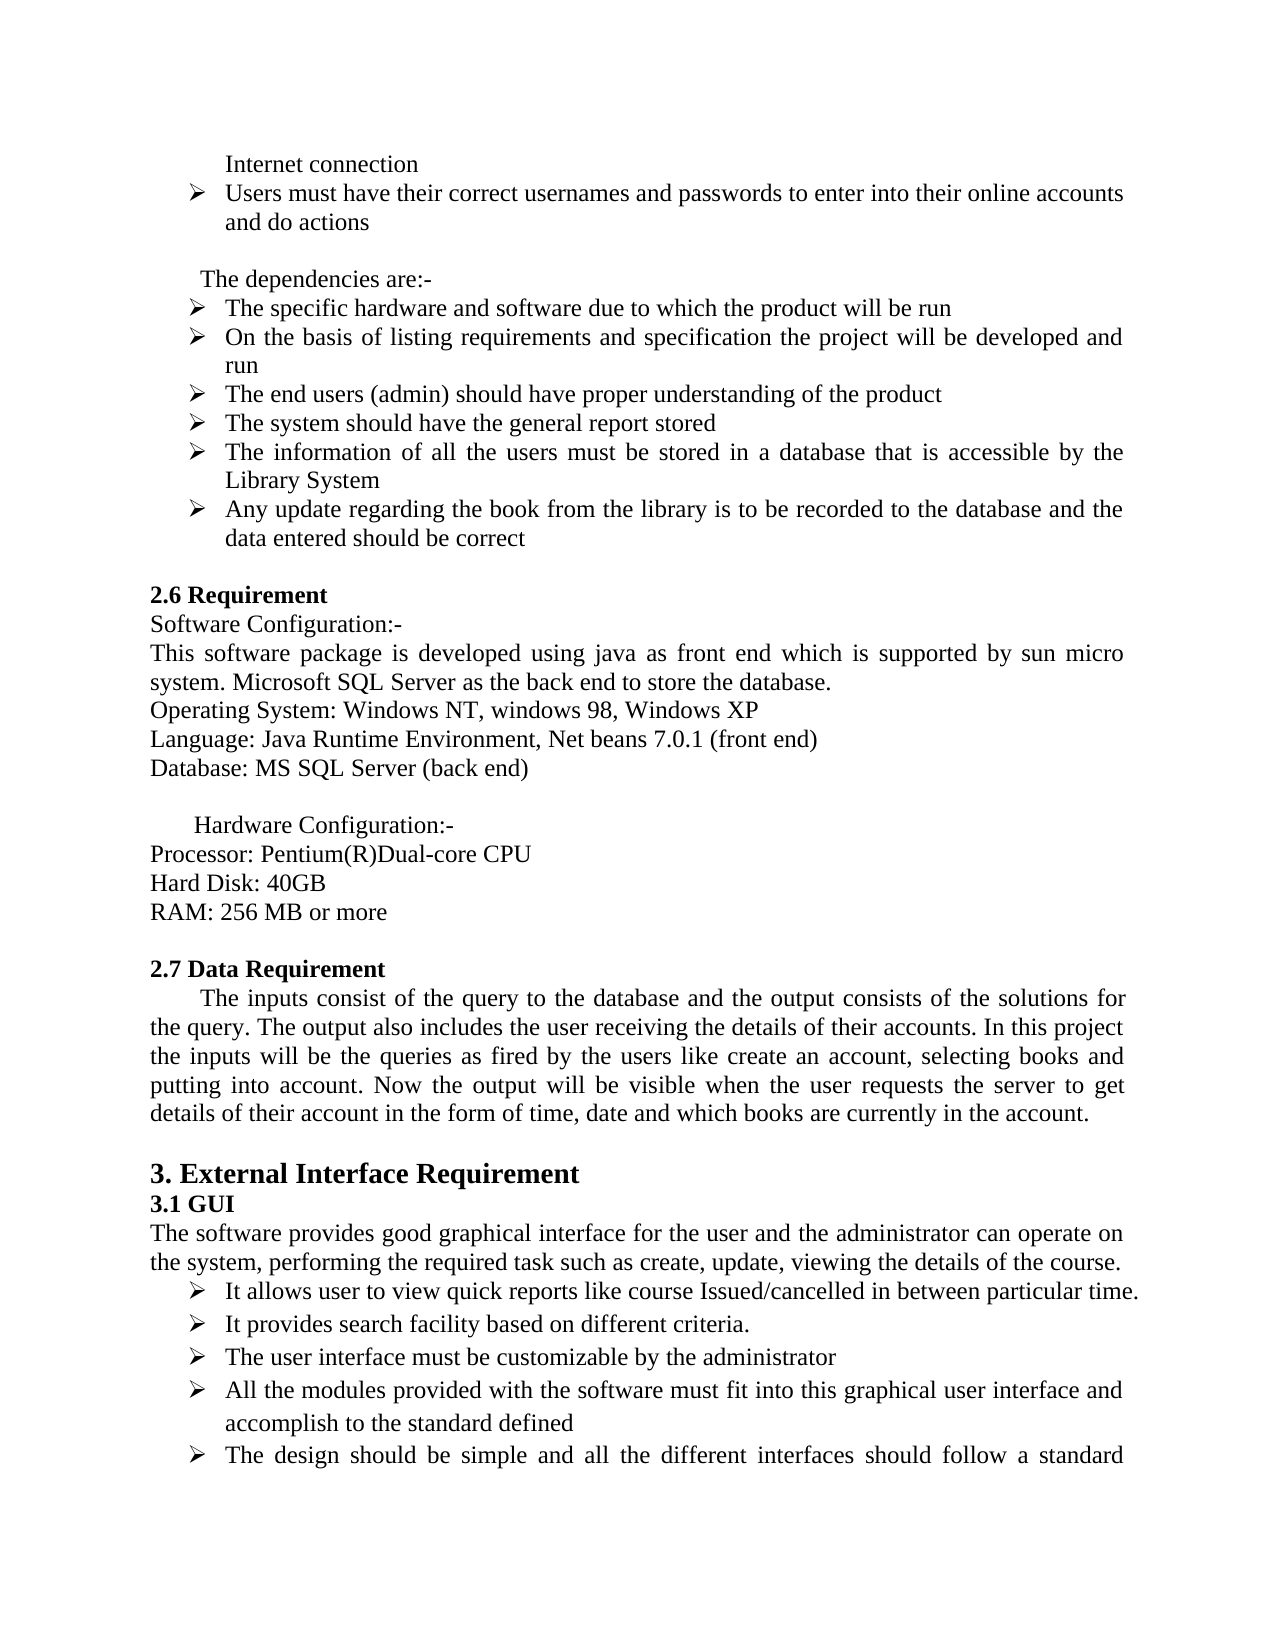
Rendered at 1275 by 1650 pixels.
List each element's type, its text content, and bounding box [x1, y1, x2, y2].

list The design should be simple and all the different interfaces should follow a standard [187, 1441, 1212, 1470]
list All the modules provided with the software must fit into this graphical user interface and accomplish to the standard defined [187, 1375, 1124, 1437]
text Operating System: Windows NT, windows 98, Windows XP Language: Java Runtime Environment, Net beans 7.0.1 (front end) Database: MS SQL Server (back end) [150, 696, 818, 782]
text Hardware Configuration:- Processor: Pentium(R)Dual-core CPU Hard Disk: 40GB [150, 811, 534, 897]
list On the basis of listing requirements and specification the project will be developed and run [187, 322, 1124, 379]
list The specific hardware and software due to which the product will be run [187, 293, 1212, 322]
text Software Configuration:- [150, 609, 1212, 638]
subtitle GUI [150, 1190, 1212, 1218]
list The information of all the users must be stored in a database that is accessible by the Library System [187, 437, 1125, 494]
list The user interface must be customizable by the administrator [187, 1342, 1212, 1371]
text The inputs consist of the query to the database and the output consists of the solutions for the query. The output also includes the user receiving the details of their accounts. In this project the inputs will be the queries as fired by the users like create an account, selecting books and putting into account. Now the output will be visible when the user requests the server to get details of their account in the form of time, date and which books are currently in the account. [150, 983, 1126, 1127]
text The dependencies are:- [200, 264, 1212, 293]
list It provides search facility based on different criteria. [187, 1309, 1212, 1337]
text RAM: 256 MB or more [150, 897, 1212, 926]
text This software package is developed using java as front end which is supported by sun micro system. Microsoft SQL Server as the back end to store the database. [150, 638, 1126, 696]
text Internet connection [225, 149, 1212, 178]
subtitle Requirement [150, 581, 1212, 609]
list The end users (admin) should have proper understanding of the product [187, 379, 1212, 408]
list Any update regarding the book from the library is to be recorded to the database and the data entered should be correct [187, 494, 1124, 552]
text The software provides good graphical interface for the user and the administrator can operate on the system, performing the required task such as create, update, viewing the details of the course. [150, 1218, 1125, 1276]
subtitle Data Requirement [150, 955, 1212, 983]
list It allows user to view quick reports like course Issued/cancelled in between particular time. [187, 1276, 1212, 1304]
list Users must have their correct usernames and passwords to enter into their online accounts and do actions [187, 178, 1125, 235]
list The system should have the general report stored [187, 408, 1212, 437]
subtitle External Interface Requirement [150, 1156, 1212, 1190]
